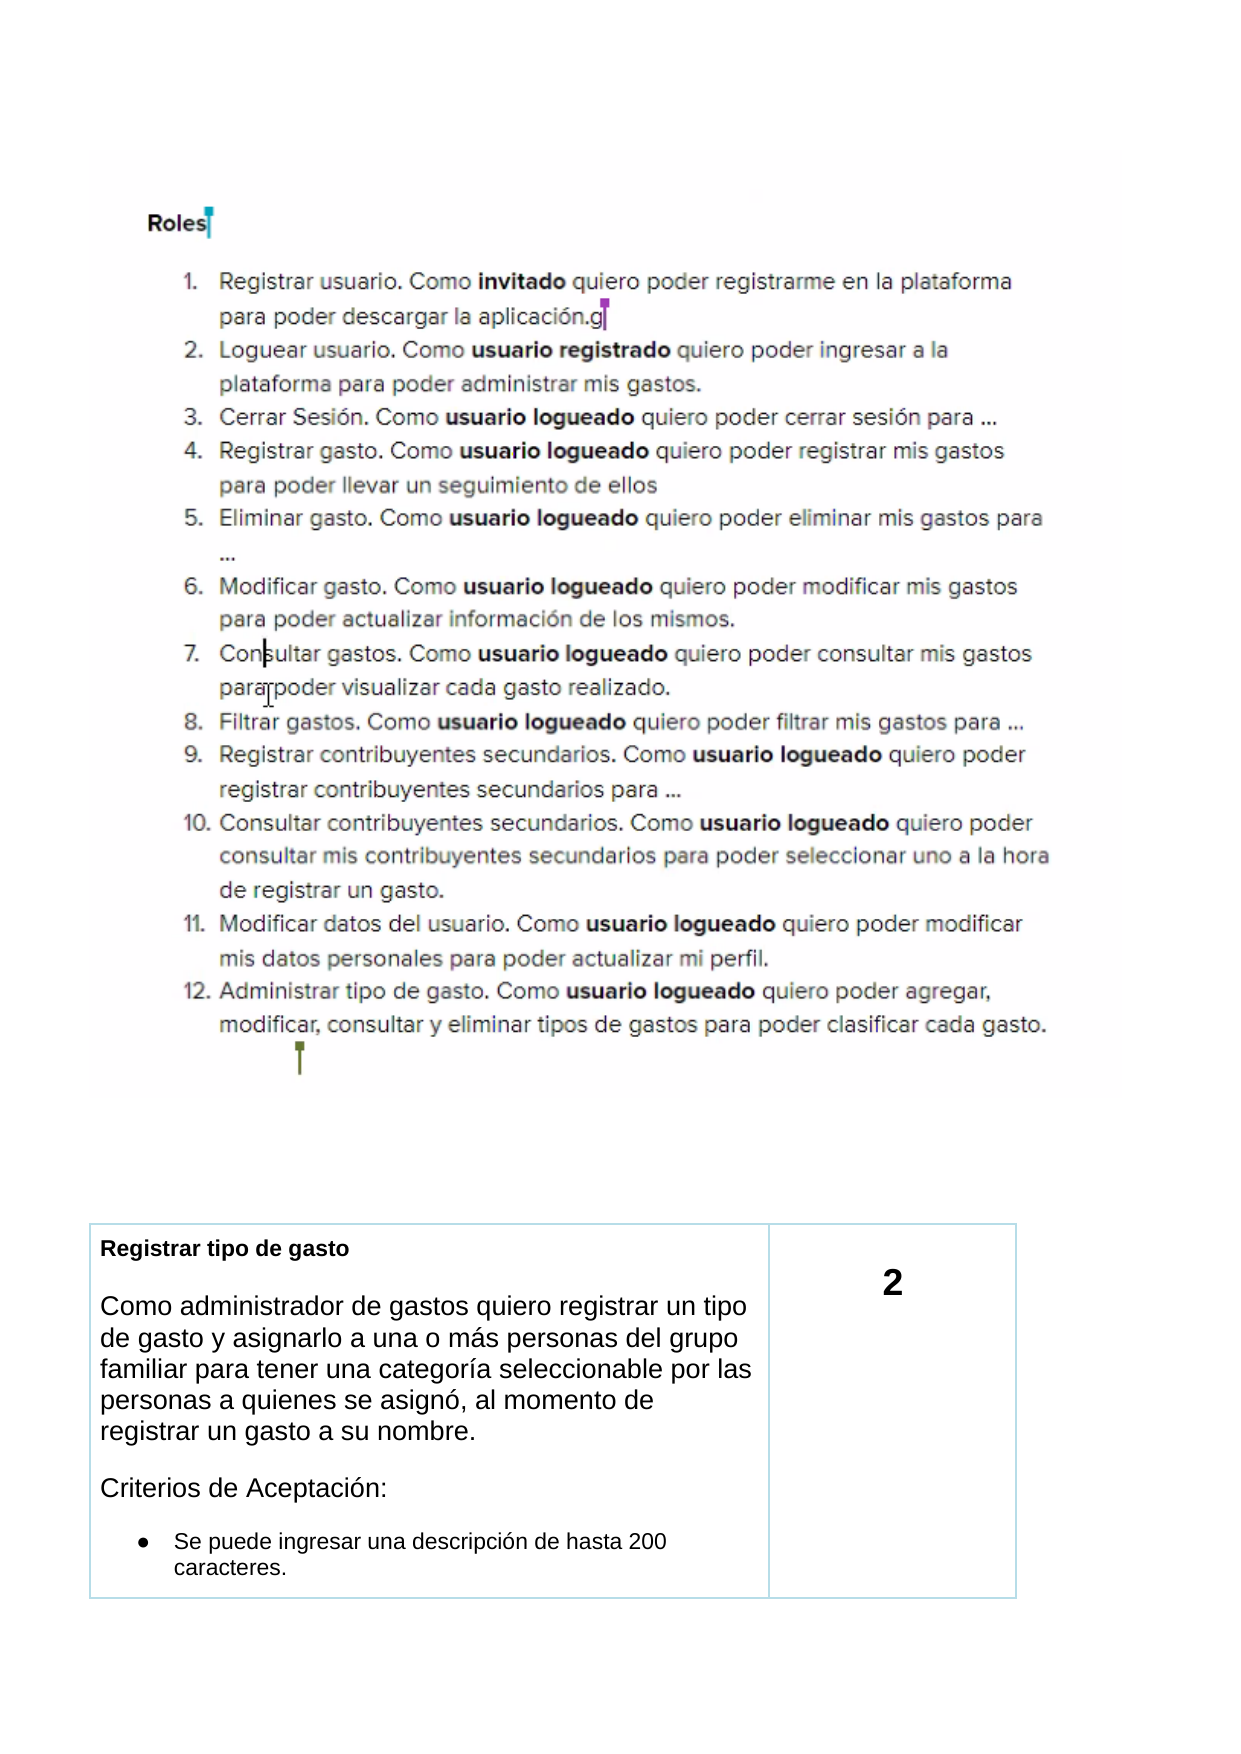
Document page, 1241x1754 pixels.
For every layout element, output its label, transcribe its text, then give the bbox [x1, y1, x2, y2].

picture [88, 150, 1122, 1098]
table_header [91, 1225, 768, 1597]
table_header 2 [770, 1225, 1015, 1597]
